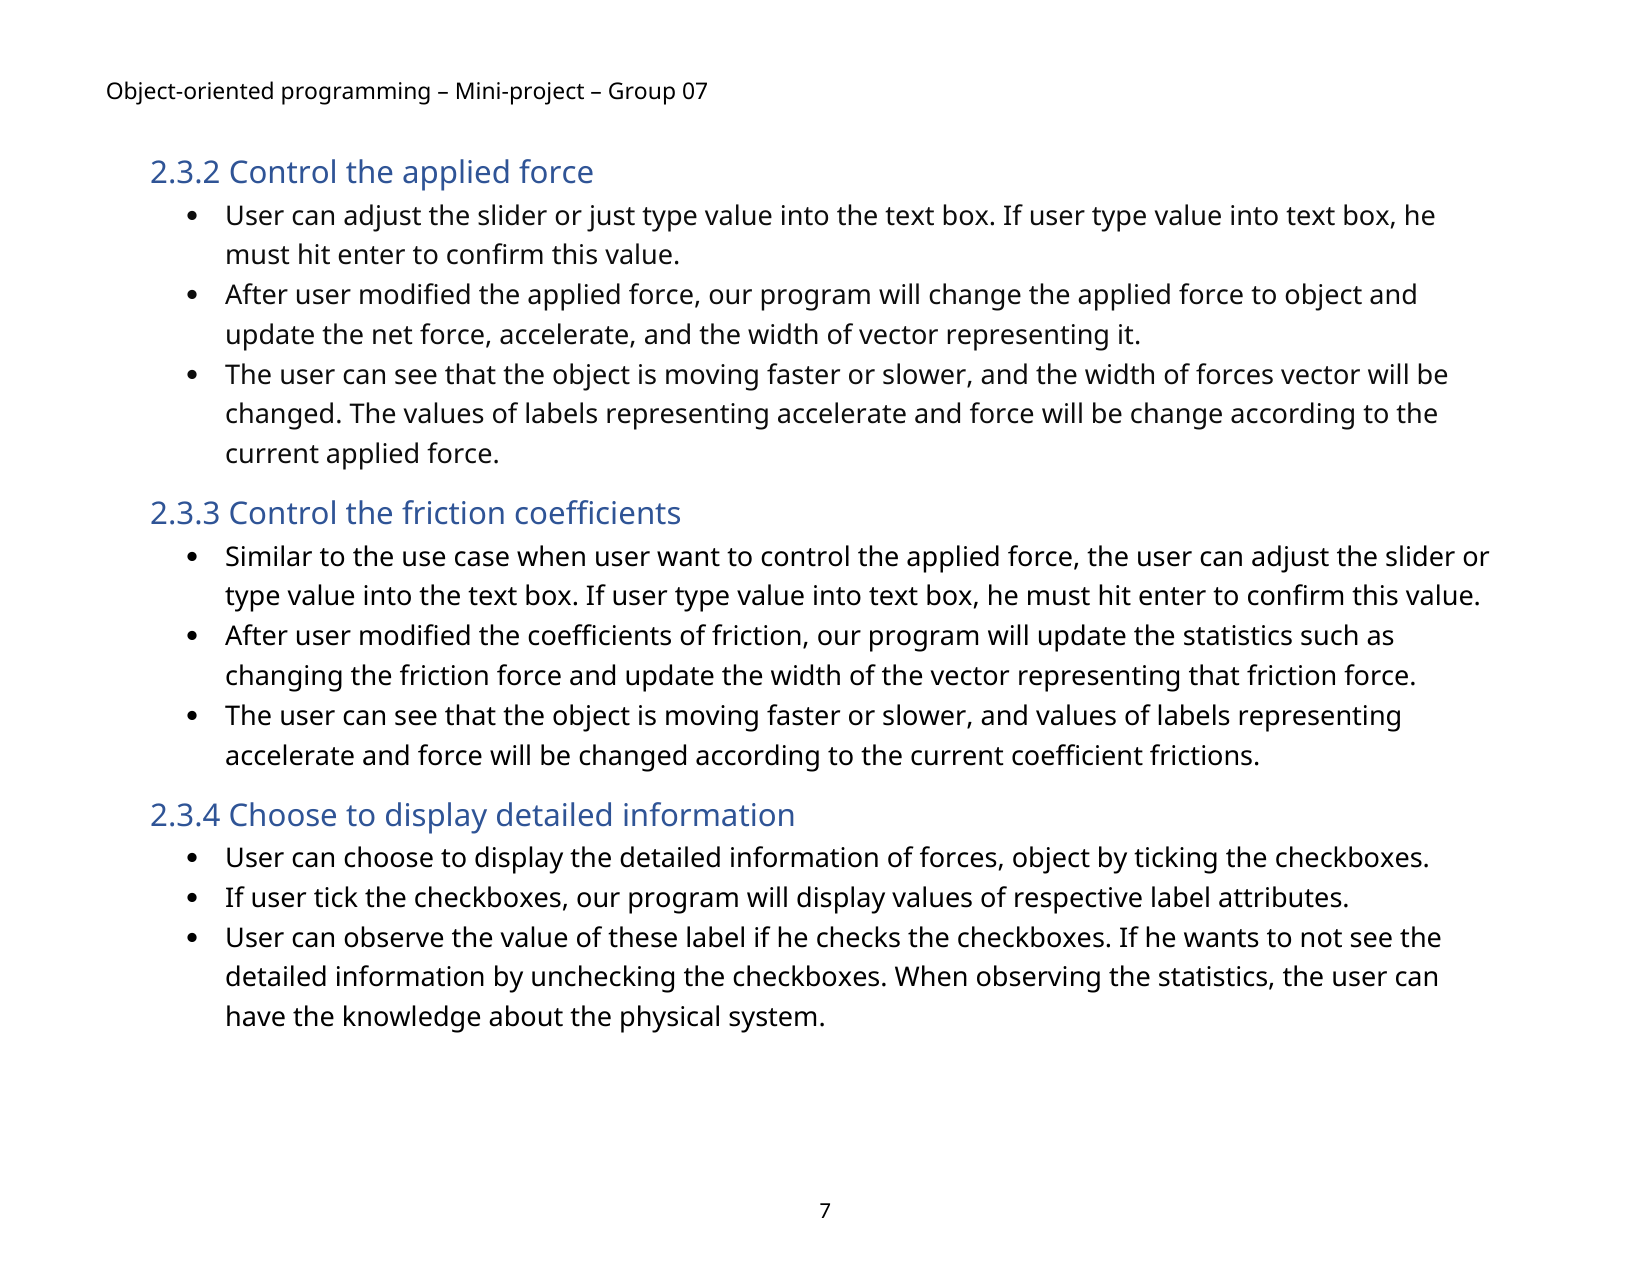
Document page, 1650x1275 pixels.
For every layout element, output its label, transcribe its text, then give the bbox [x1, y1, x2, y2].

list If user tick the checkboxes, our program will display values of respective label attributes. [187, 878, 1500, 915]
list User can choose to display the detailed information of forces, object by ticking the checkboxes. [187, 838, 1500, 875]
list Similar to the use case when user want to control the applied force, the user can adjust the slider or type value into the text box. If user type value into text box, he must hit enter to confirm this value. [187, 537, 1500, 614]
subtitle 2.3.2 Control the applied force [150, 150, 1500, 193]
list After user modified the applied force, our program will change the applied force to object and update the net force, accelerate, and the width of vector representing it. [187, 276, 1500, 352]
list User can adjust the slider or just type value into the text box. If user type value into text box, he must hit enter to confirm this value. [187, 196, 1500, 273]
list The user can see that the object is moving faster or slower, and values of labels representing accelerate and force will be changed according to the current coefficient frictions. [187, 696, 1500, 773]
subtitle 2.3.4 Choose to display detailed information [150, 792, 1500, 835]
subtitle 2.3.3 Control the friction coefficients [150, 491, 1500, 534]
list The user can see that the object is moving faster or slower, and the width of forces vector will be changed. The values of labels representing accelerate and force will be change according to the current applied force. [187, 355, 1500, 472]
list User can observe the value of these label if he checks the checkboxes. If he wants to not see the detailed information by unchecking the checkboxes. When observing the statistics, the user can have the knowledge about the physical system. [187, 918, 1500, 1034]
list After user modified the coefficients of friction, our program will update the statistics such as changing the friction force and update the width of the vector representing that friction force. [187, 617, 1500, 693]
